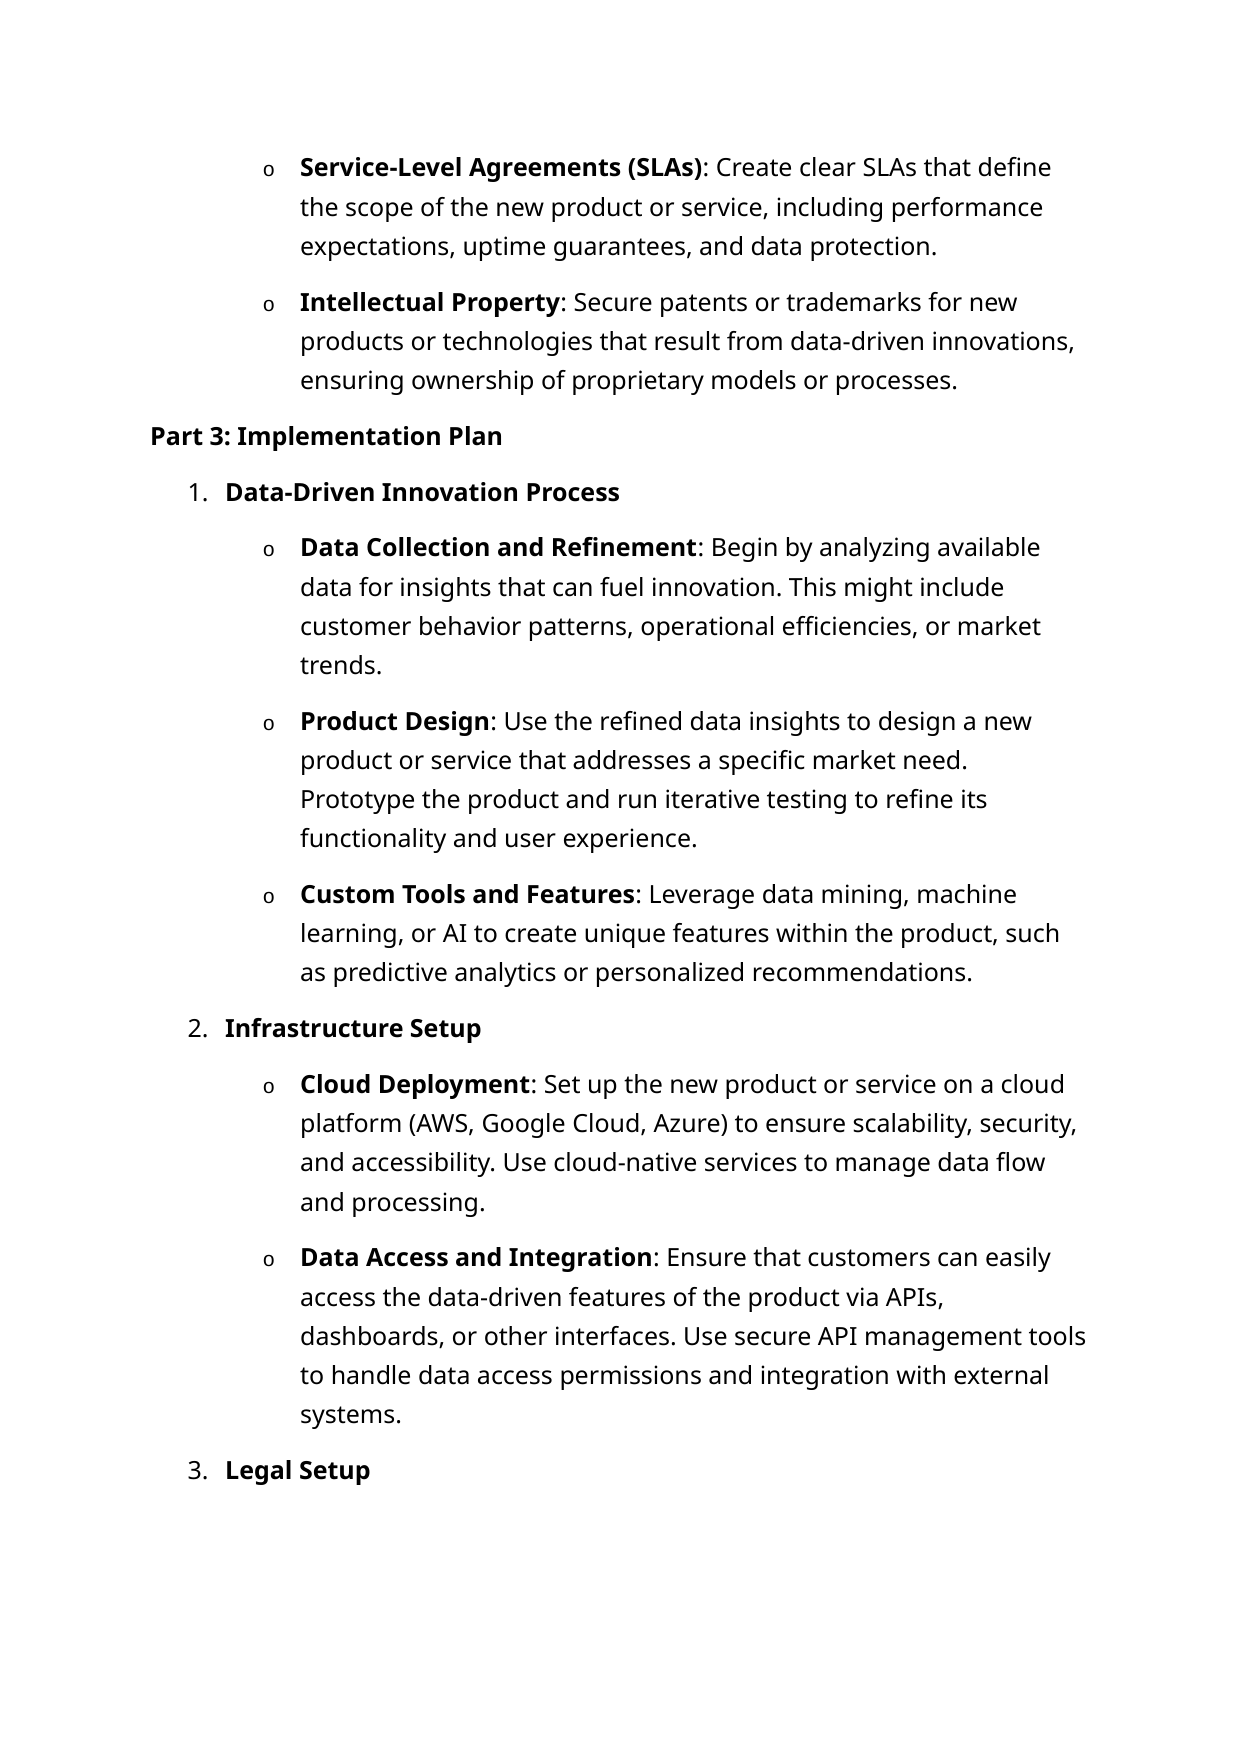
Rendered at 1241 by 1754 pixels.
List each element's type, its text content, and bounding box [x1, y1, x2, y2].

list Product Design: Use the refined data insights to design a new product or service that addresses a specific market need. Prototype the product and run iterative testing to refine its functionality and user experience. [262, 703, 1090, 855]
list Legal Setup [187, 1452, 1090, 1487]
list Data Access and Integration: Ensure that customers can easily access the data-driven features of the product via APIs, dashboards, or other interfaces. Use secure API management tools to handle data access permissions and integration with external systems. [262, 1240, 1090, 1431]
list Data-Driven Innovation Process [187, 474, 1090, 508]
list Infrastructure Setup [187, 1011, 1090, 1045]
list Intellectual Property: Secure patents or trademarks for new products or technologies that result from data-driven innovations, ensuring ownership of proprietary models or processes. [262, 284, 1090, 397]
list Service-Level Agreements (SLAs): Create clear SLAs that define the scope of the new product or service, including performance expectations, uptime guarantees, and data protection. [262, 150, 1090, 262]
text Part 3: Implementation Plan [150, 418, 1090, 452]
list Data Collection and Refinement: Begin by analyzing available data for insights that can fuel innovation. This might include customer behavior patterns, operational efficiencies, or market trends. [262, 530, 1090, 682]
list Cloud Deployment: Set up the new product or service on a cloud platform (AWS, Google Cloud, Azure) to ensure scalability, security, and accessibility. Use cloud-native services to manage data flow and processing. [262, 1067, 1090, 1218]
list Custom Tools and Features: Leverage data mining, machine learning, or AI to create unique features within the product, such as predictive analytics or personalized recommendations. [262, 877, 1090, 989]
